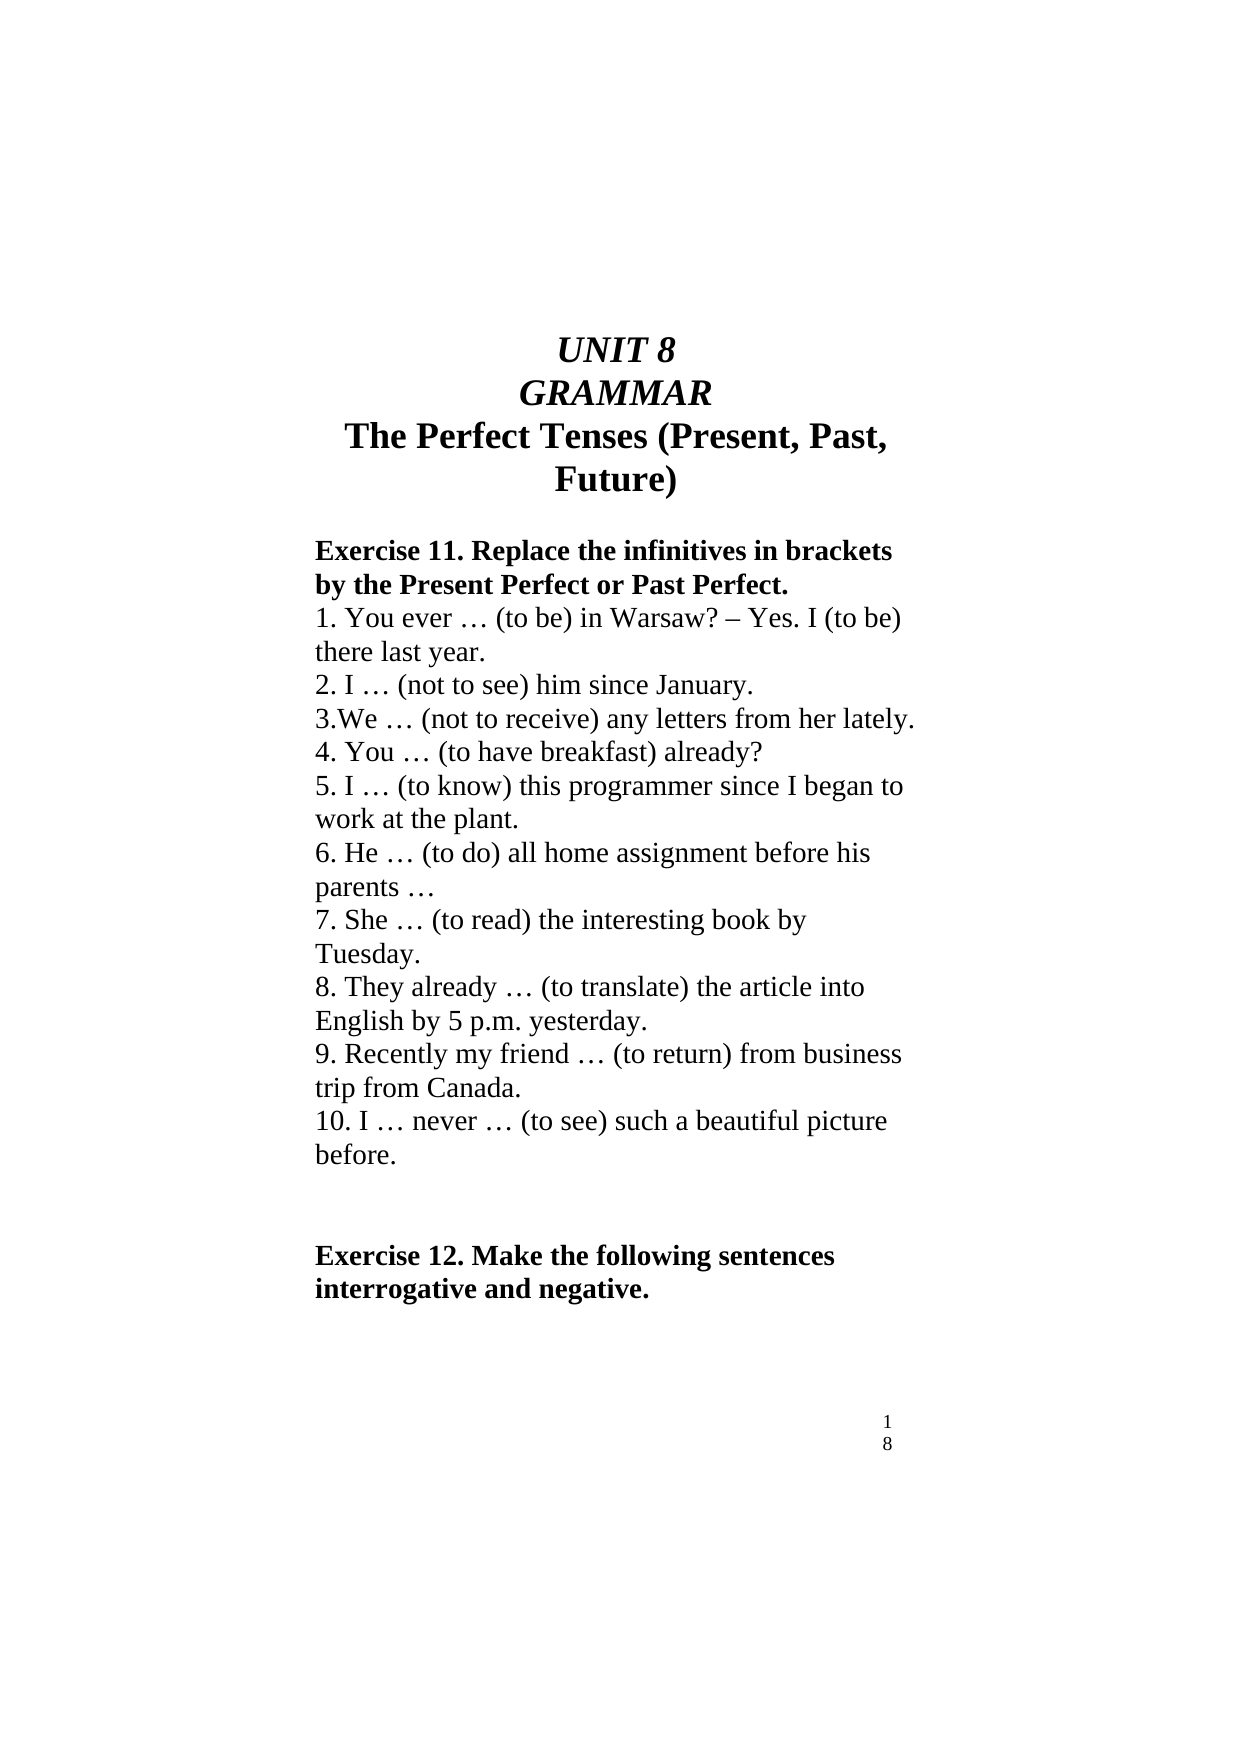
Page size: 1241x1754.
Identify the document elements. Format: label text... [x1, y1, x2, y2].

text 4. You … (to have breakfast) already? [315, 734, 917, 768]
text 1. You ever … (to be) in Warsaw? – Yes. I (to be) there last year. [315, 600, 917, 667]
text 5. I … (to know) this programmer since I began to work at the plant. [315, 768, 917, 835]
text Exercise 11. Replace the infinitives in brackets by the Present Perfect or Past Perfect. [315, 533, 917, 600]
text GRAMMAR [315, 370, 917, 413]
text 7. She … (to read) the interesting book by Tuesday. [315, 902, 917, 969]
text 8. They already … (to translate) the article into English by 5 p.m. yesterday. [315, 969, 917, 1036]
text The Perfect Tenses (Present, Past, Future) [315, 413, 917, 500]
text 3.We … (not to receive) any letters from her lately. [315, 701, 917, 734]
text 6. He … (to do) all home assignment before his parents … [315, 835, 917, 902]
text Exercise 12. Make the following sentences interrogative and negative. [315, 1238, 917, 1305]
text 2. I … (not to see) him since January. [315, 667, 917, 701]
text 9. Recently my friend … (to return) from business trip from Canada. [315, 1036, 917, 1103]
text UNIT 8 [315, 327, 917, 370]
text 10. I … never … (to see) such a beautiful picture before. [315, 1103, 917, 1171]
